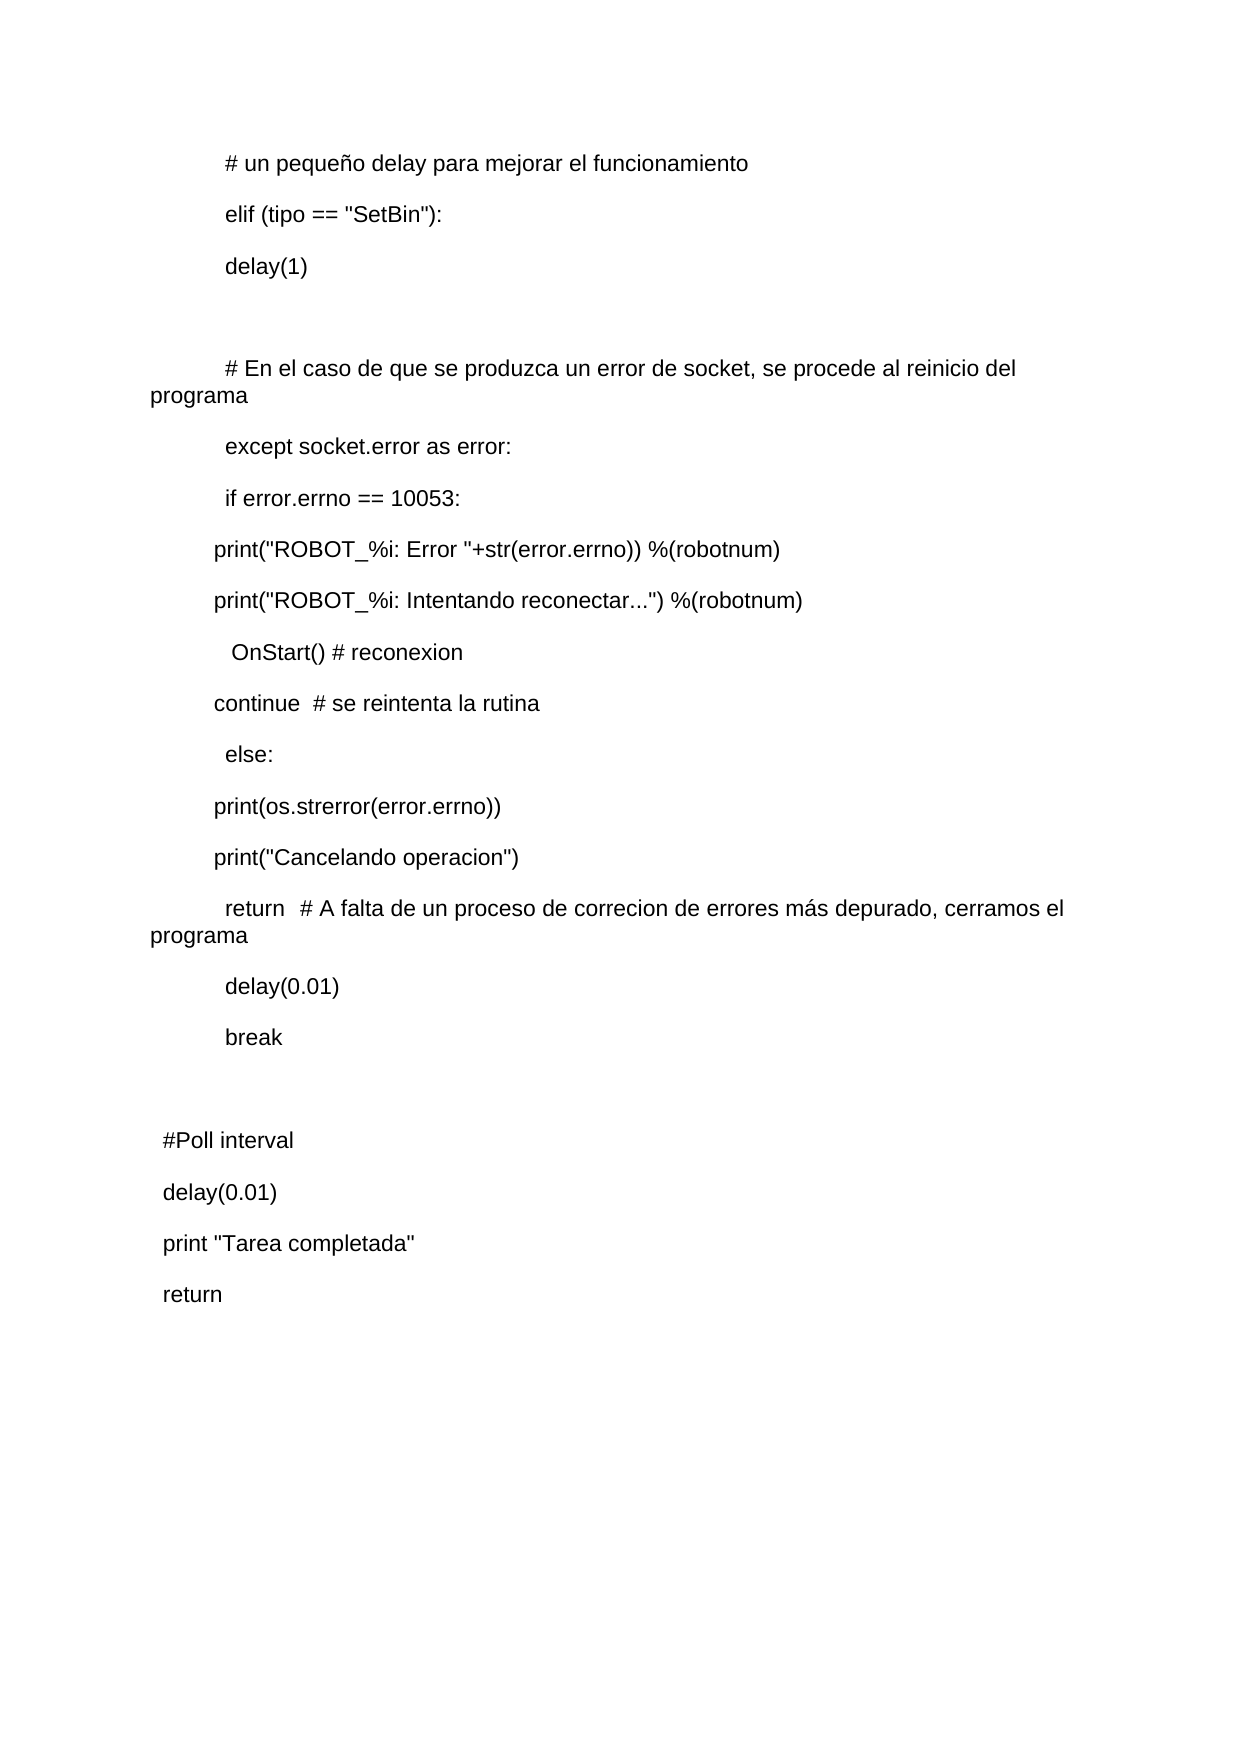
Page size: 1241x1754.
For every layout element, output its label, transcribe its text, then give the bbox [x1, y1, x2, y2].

text OnStart() # reconexion [150, 638, 1090, 665]
text # un pequeño delay para mejorar el funcionamiento [150, 150, 1090, 176]
text if error.errno == 10053: [150, 484, 1090, 511]
text print("Cancelando operacion") [150, 844, 1090, 870]
text except socket.error as error: [150, 433, 1090, 459]
text print("ROBOT_%i: Error "+str(error.errno)) %(robotnum) [150, 536, 1090, 562]
text break [150, 1024, 1090, 1051]
text return [150, 1281, 1090, 1307]
text print "Tarea completada" [150, 1230, 1090, 1256]
text return # A falta de un proceso de correcion de errores más depurado, cerramos el programa [150, 895, 1090, 948]
text print("ROBOT_%i: Intentando reconectar...") %(robotnum) [150, 587, 1090, 613]
text # En el caso de que se produzca un error de socket, se procede al reinicio del programa [150, 355, 1090, 408]
text delay(0.01) [150, 1178, 1090, 1205]
text #Poll interval [150, 1127, 1090, 1153]
text print(os.strerror(error.errno)) [150, 793, 1090, 819]
text delay(0.01) [150, 973, 1090, 999]
text elif (tipo == "SetBin"): [150, 201, 1090, 228]
text else: [150, 741, 1090, 768]
text delay(1) [150, 253, 1090, 279]
text continue # se reintenta la rutina [150, 690, 1090, 716]
